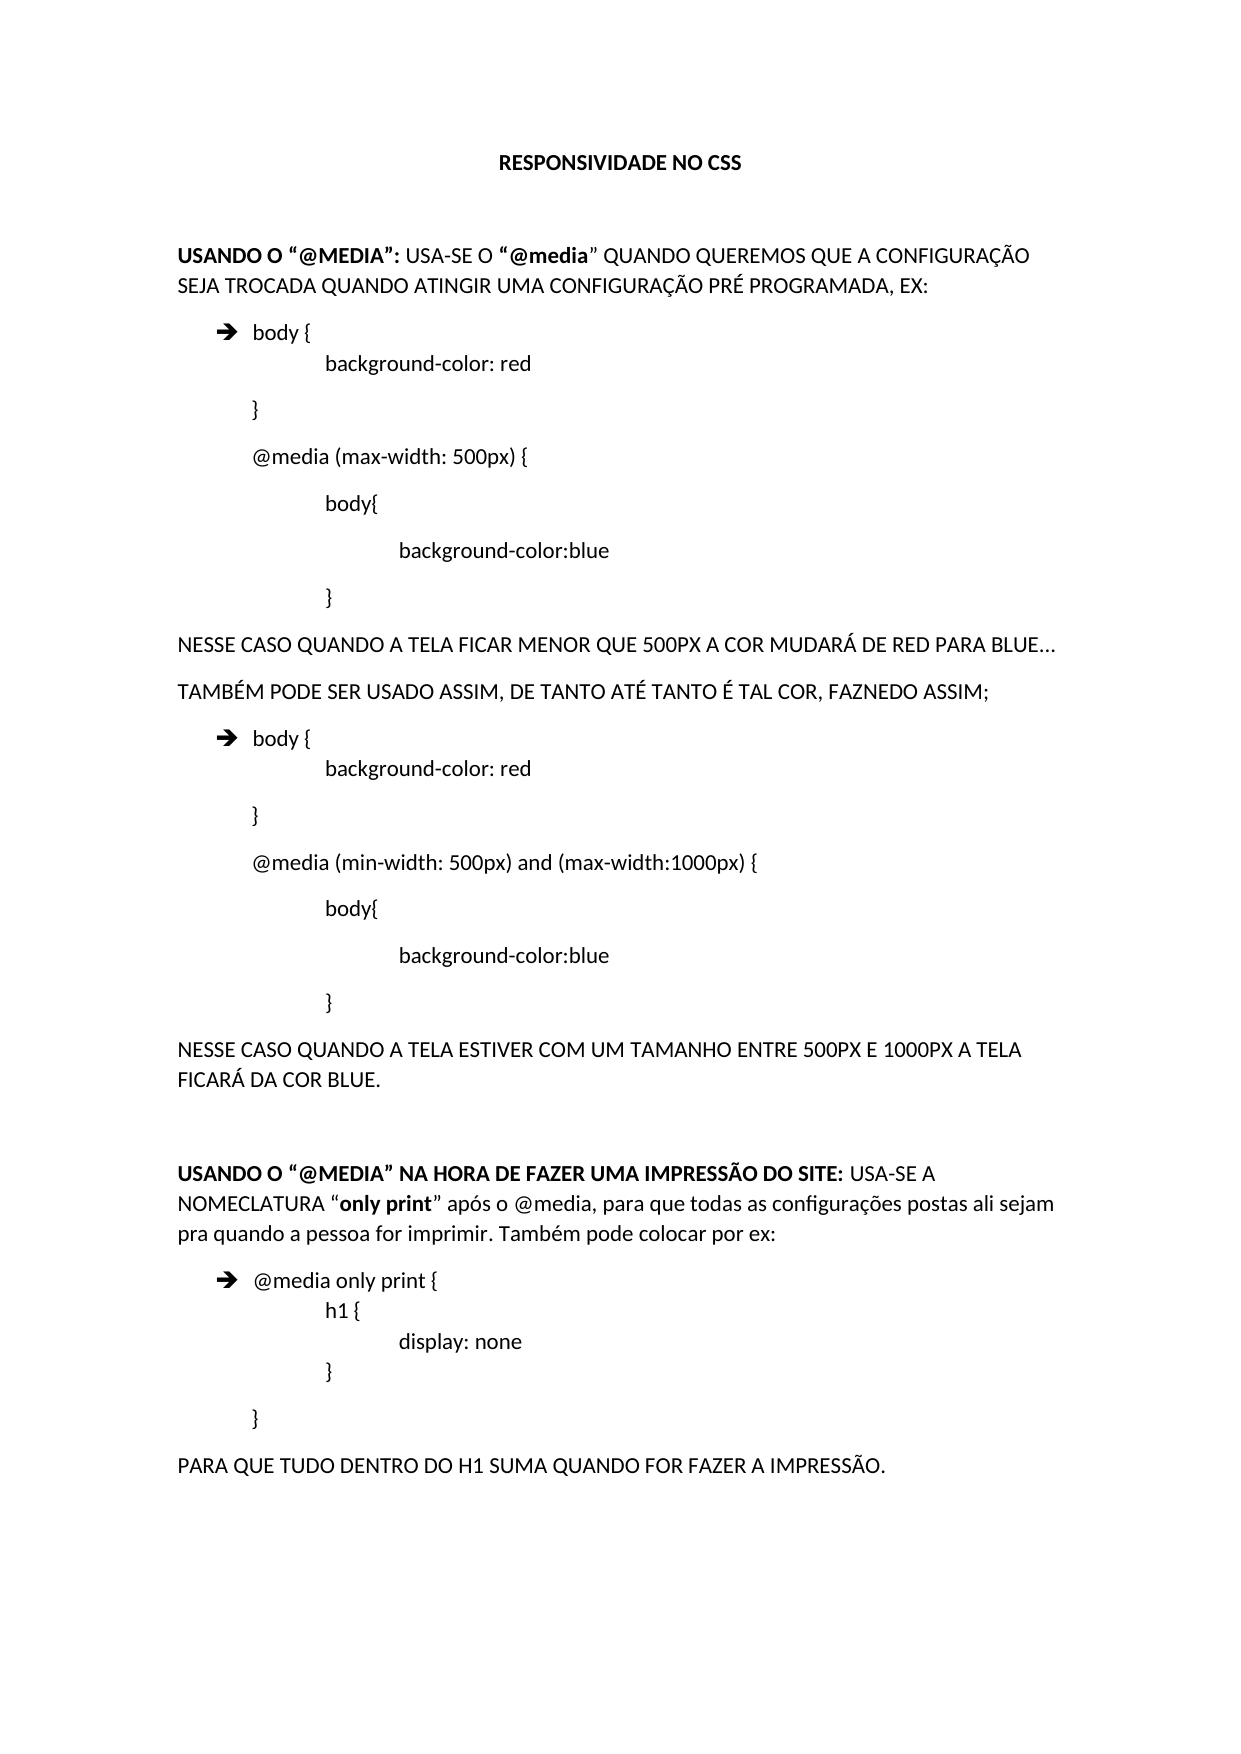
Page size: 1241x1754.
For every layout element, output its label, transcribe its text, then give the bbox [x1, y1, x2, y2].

text NESSE CASO QUANDO A TELA ESTIVER COM UM TAMANHO ENTRE 500PX E 1000PX A TELA FICARÁ DA COR BLUE. [177, 1035, 1063, 1093]
text @media (min-width: 500px) and (max-width:1000px) { [177, 848, 1063, 876]
list @media only print { [215, 1266, 1063, 1294]
text } [177, 583, 1063, 611]
list display: none [325, 1327, 1063, 1355]
text RESPONSIVIDADE NO CSS [177, 148, 1063, 176]
text NESSE CASO QUANDO A TELA FICAR MENOR QUE 500PX A COR MUDARÁ DE RED PARA BLUE... [177, 630, 1063, 658]
text body{ [177, 894, 1063, 922]
text } [177, 988, 1063, 1016]
text TAMBÉM PODE SER USADO ASSIM, DE TANTO ATÉ TANTO É TAL COR, FAZNEDO ASSIM; [177, 677, 1063, 705]
text background-color:blue [177, 536, 1063, 564]
list body { [215, 318, 1063, 346]
list } [325, 1357, 1063, 1385]
list h1 { [325, 1297, 1063, 1324]
list background-color: red [325, 349, 1063, 377]
text body{ [177, 489, 1063, 517]
text } [177, 801, 1063, 829]
text USANDO O “@MEDIA” NA HORA DE FAZER UMA IMPRESSÃO DO SITE: USA-SE A NOMECLATURA “only print” após o @media, para que todas as configurações postas ali sejam pra quando a pessoa for imprimir. Também pode colocar por ex: [177, 1159, 1063, 1247]
list body { [215, 724, 1063, 752]
text @media (max-width: 500px) { [177, 442, 1063, 470]
text USANDO O “@MEDIA”: USA-SE O “@media” QUANDO QUEREMOS QUE A CONFIGURAÇÃO SEJA TROCADA QUANDO ATINGIR UMA CONFIGURAÇÃO PRÉ PROGRAMADA, EX: [177, 241, 1063, 299]
list background-color: red [325, 754, 1063, 782]
text PARA QUE TUDO DENTRO DO H1 SUMA QUANDO FOR FAZER A IMPRESSÃO. [177, 1451, 1063, 1479]
text background-color:blue [177, 941, 1063, 969]
text } [177, 396, 1063, 423]
text } [177, 1404, 1063, 1432]
